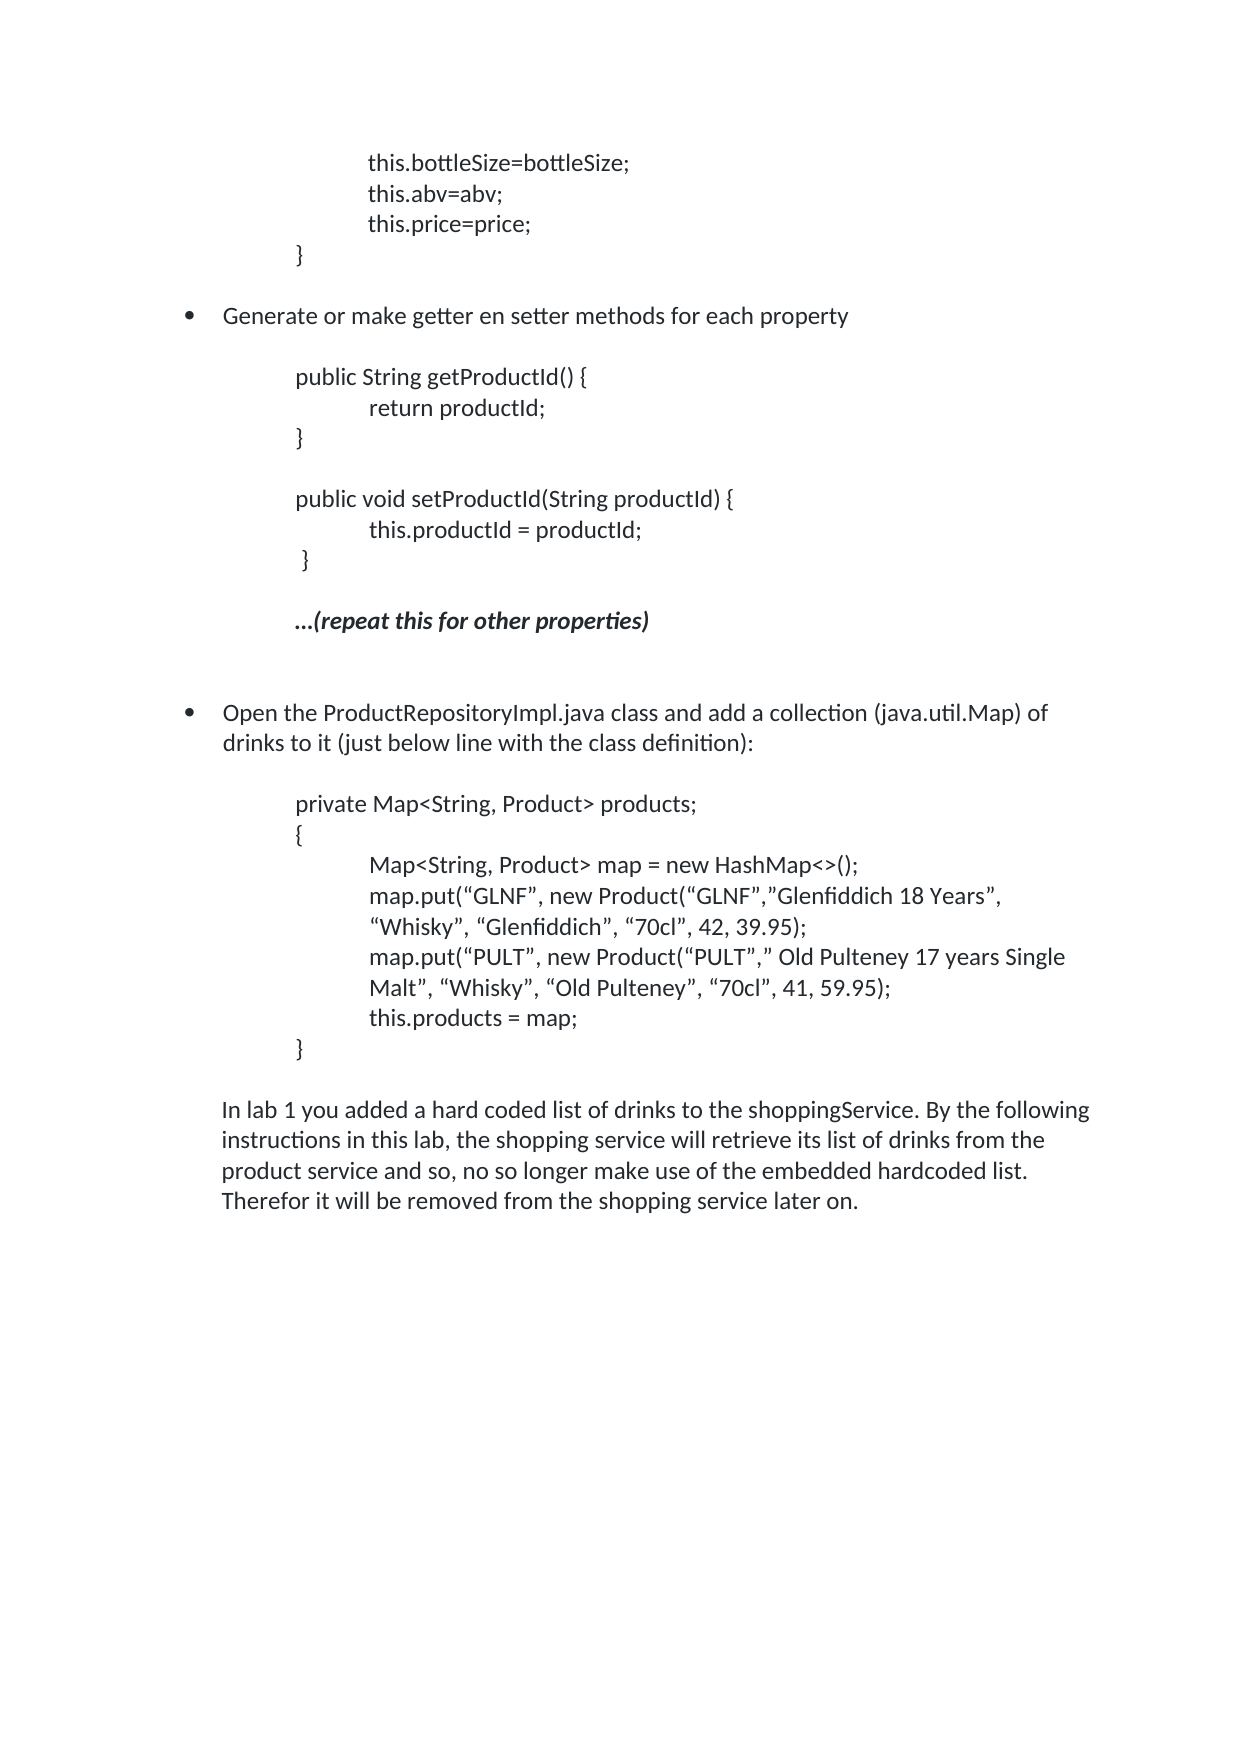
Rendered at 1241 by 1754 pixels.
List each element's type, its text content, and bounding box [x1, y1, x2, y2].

text …(repeat this for other properties) [295, 605, 1093, 636]
text this.productId = productId; [369, 514, 1093, 544]
text return productId; [295, 392, 1093, 422]
text this.bottleSize=bottleSize; [368, 148, 1093, 178]
list Generate or make getter en setter methods for each property [185, 300, 1093, 331]
text public void setProductId(String productId) { [295, 483, 1093, 514]
text } [295, 544, 1093, 575]
text this.products = map; [369, 1002, 1093, 1033]
text public String getProductId() { [295, 361, 1093, 392]
text map.put(“PULT”, new Product(“PULT”,” Old Pulteney 17 years Single Malt”, “Whisky”, “Old Pulteney”, “70cl”, 41, 59.95); [369, 941, 1093, 1002]
text this.price=price; [368, 209, 1093, 239]
text } [295, 239, 1093, 270]
list Open the ProductRepositoryImpl.java class and add a collection (java.util.Map) of drinks to it (just below line with the class definition): [185, 697, 1093, 758]
text map.put(“GLNF”, new Product(“GLNF”,”Glenfiddich 18 Years”, “Whisky”, “Glenfiddich”, “70cl”, 42, 39.95); [369, 880, 1093, 941]
text { [295, 819, 1093, 849]
text } [295, 422, 1093, 453]
text private Map<String, Product> products; [295, 788, 1093, 819]
text } [295, 1033, 1093, 1063]
text this.abv=abv; [368, 178, 1093, 209]
text In lab 1 you added a hard coded list of drinks to the shoppingService. By the following instructions in this lab, the shopping service will retrieve its list of drinks from the product service and so, no so longer make use of the embedded hardcoded list. Therefor it will be removed from the shopping service later on. [221, 1094, 1093, 1216]
text Map<String, Product> map = new HashMap<>(); [369, 849, 1093, 880]
